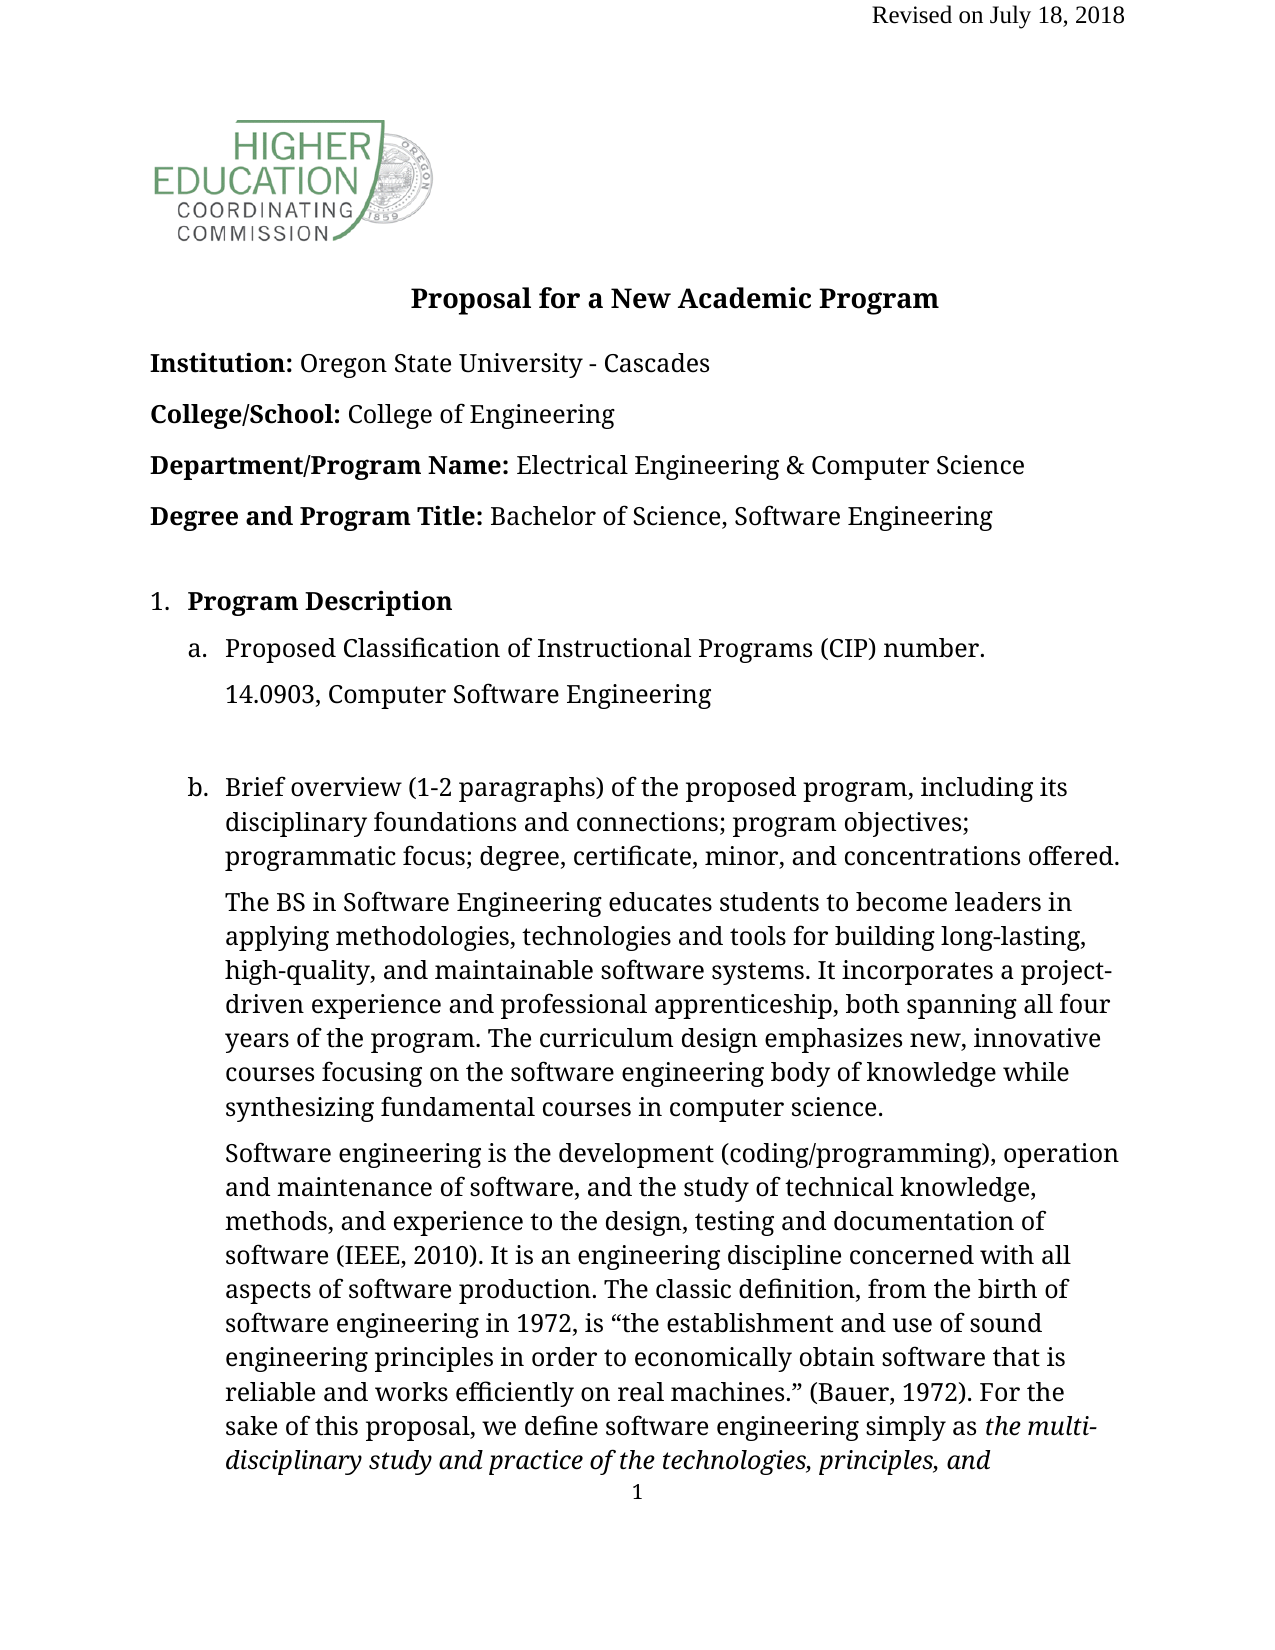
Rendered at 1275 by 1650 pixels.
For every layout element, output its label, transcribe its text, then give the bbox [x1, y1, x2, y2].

text Institution: Oregon State University - Cascades [150, 346, 1125, 380]
text The BS in Software Engineering educates students to become leaders in applying methodologies, technologies and tools for building long-lasting, high-quality, and maintainable software systems. It incorporates a project-driven experience and professional apprenticeship, both spanning all four years of the program. The curriculum design emphasizes new, innovative courses focusing on the software engineering body of knowledge while synthesizing fundamental courses in computer science. [225, 885, 1125, 1123]
text 14.0903, Computer Software Engineering [150, 677, 1125, 711]
list Program Description [150, 584, 1125, 618]
list Brief overview (1-2 paragraphs) of the proposed program, including its disciplinary foundations and connections; program objectives; programmatic focus; degree, certificate, minor, and concentrations offered. [187, 770, 1125, 872]
picture [150, 120, 435, 245]
text Proposal for a New Academic Program [150, 280, 1125, 317]
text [225, 1136, 1125, 1476]
text Department/Program Name: Electrical Engineering & Computer Science [150, 448, 1125, 482]
text College/School: College of Engineering [150, 397, 1125, 431]
list Proposed Classification of Instructional Programs (CIP) number. [187, 630, 1125, 664]
text Degree and Program Title: Bachelor of Science, Software Engineering [150, 499, 1125, 533]
